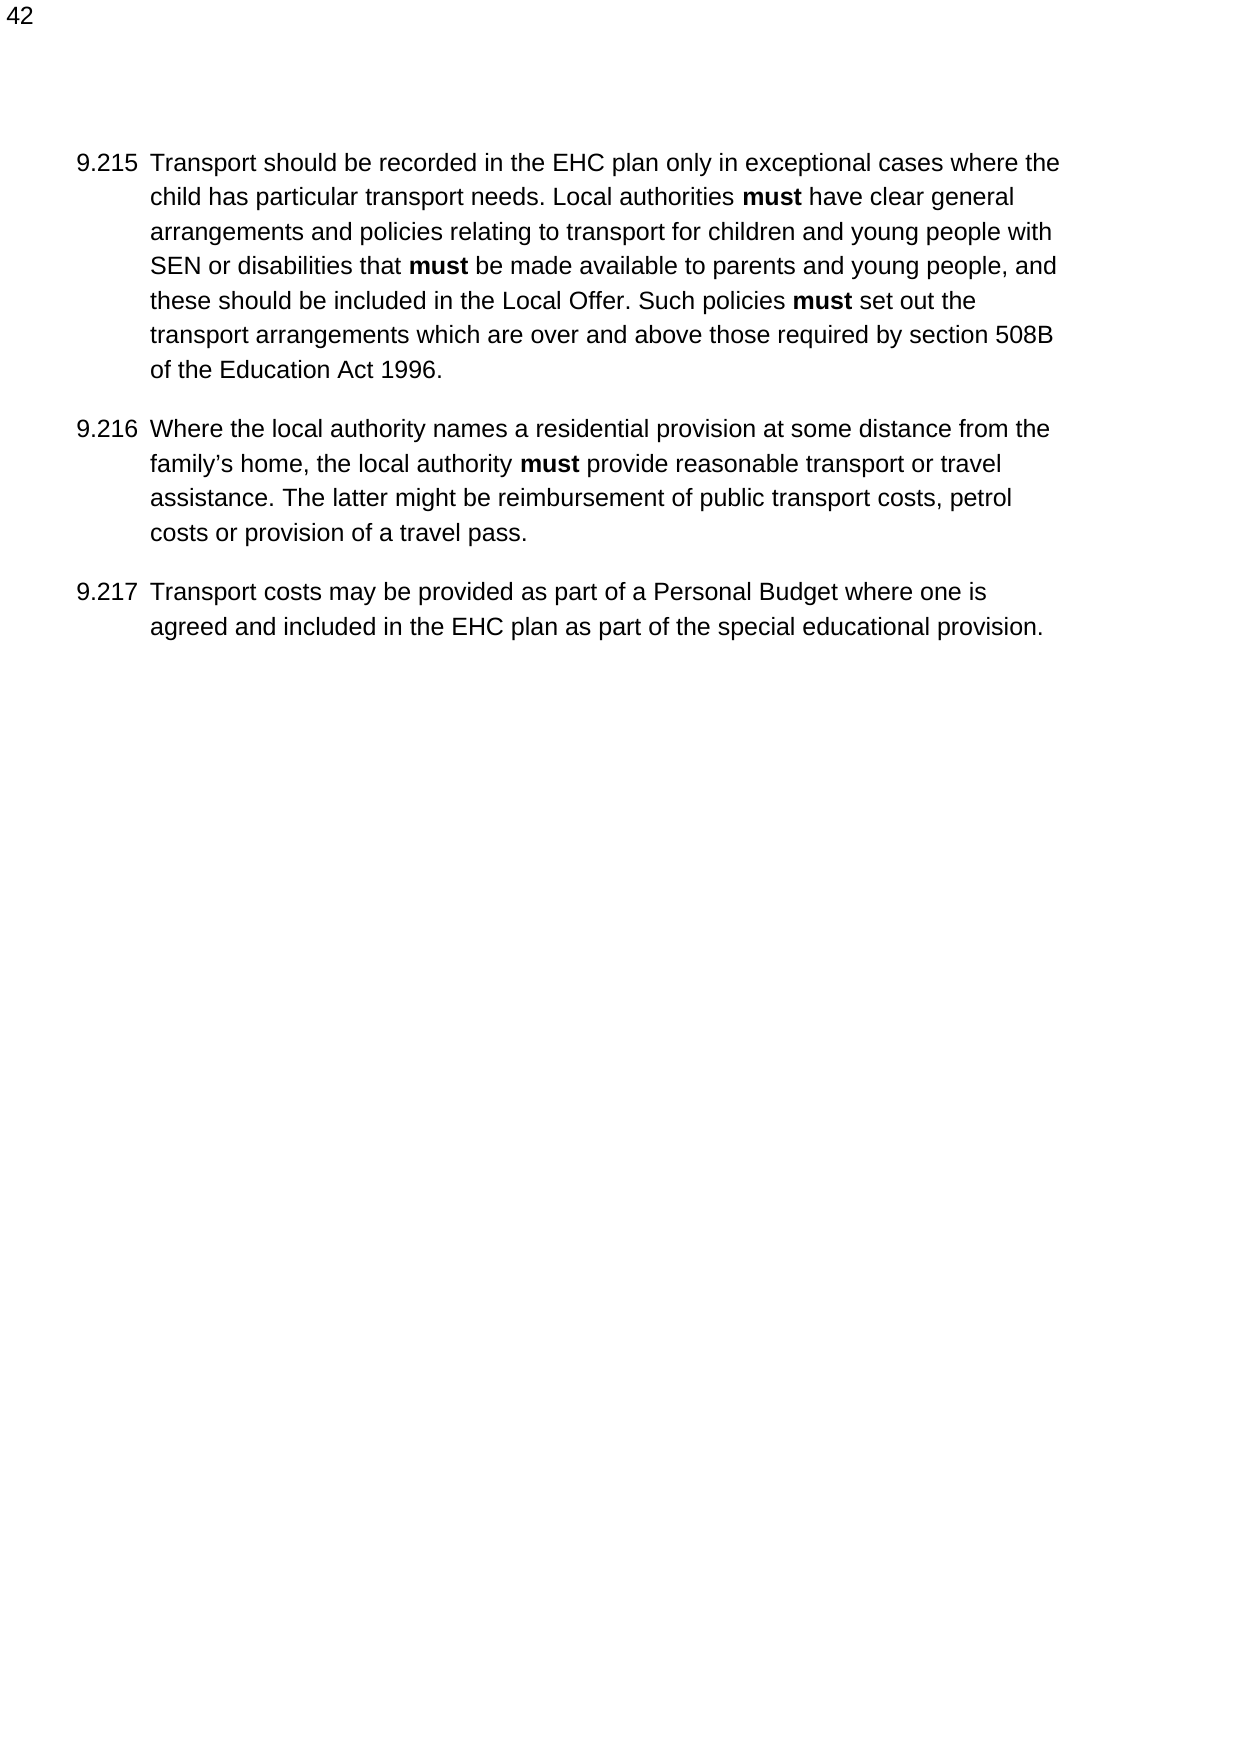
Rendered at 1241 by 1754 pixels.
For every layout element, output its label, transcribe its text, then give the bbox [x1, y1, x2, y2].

list Transport should be recorded in the EHC plan only in exceptional cases where the child has particular transport needs. Local authorities must have clear general arrangements and policies relating to transport for children and young people with SEN or disabilities that must be made available to parents and young people, and these should be included in the Local Offer. Such policies must set out the transport arrangements which are over and above those required by section 508B of the Education Act 1996. [76, 148, 1081, 383]
list Transport costs may be provided as part of a Personal Budget where one is agreed and included in the EHC plan as part of the special educational provision. [76, 577, 1071, 640]
list Where the local authority names a residential provision at some distance from the family’s home, the local authority must provide reasonable transport or travel assistance. The latter might be reimbursement of public transport costs, petrol costs or provision of a travel pass. [76, 414, 1077, 546]
